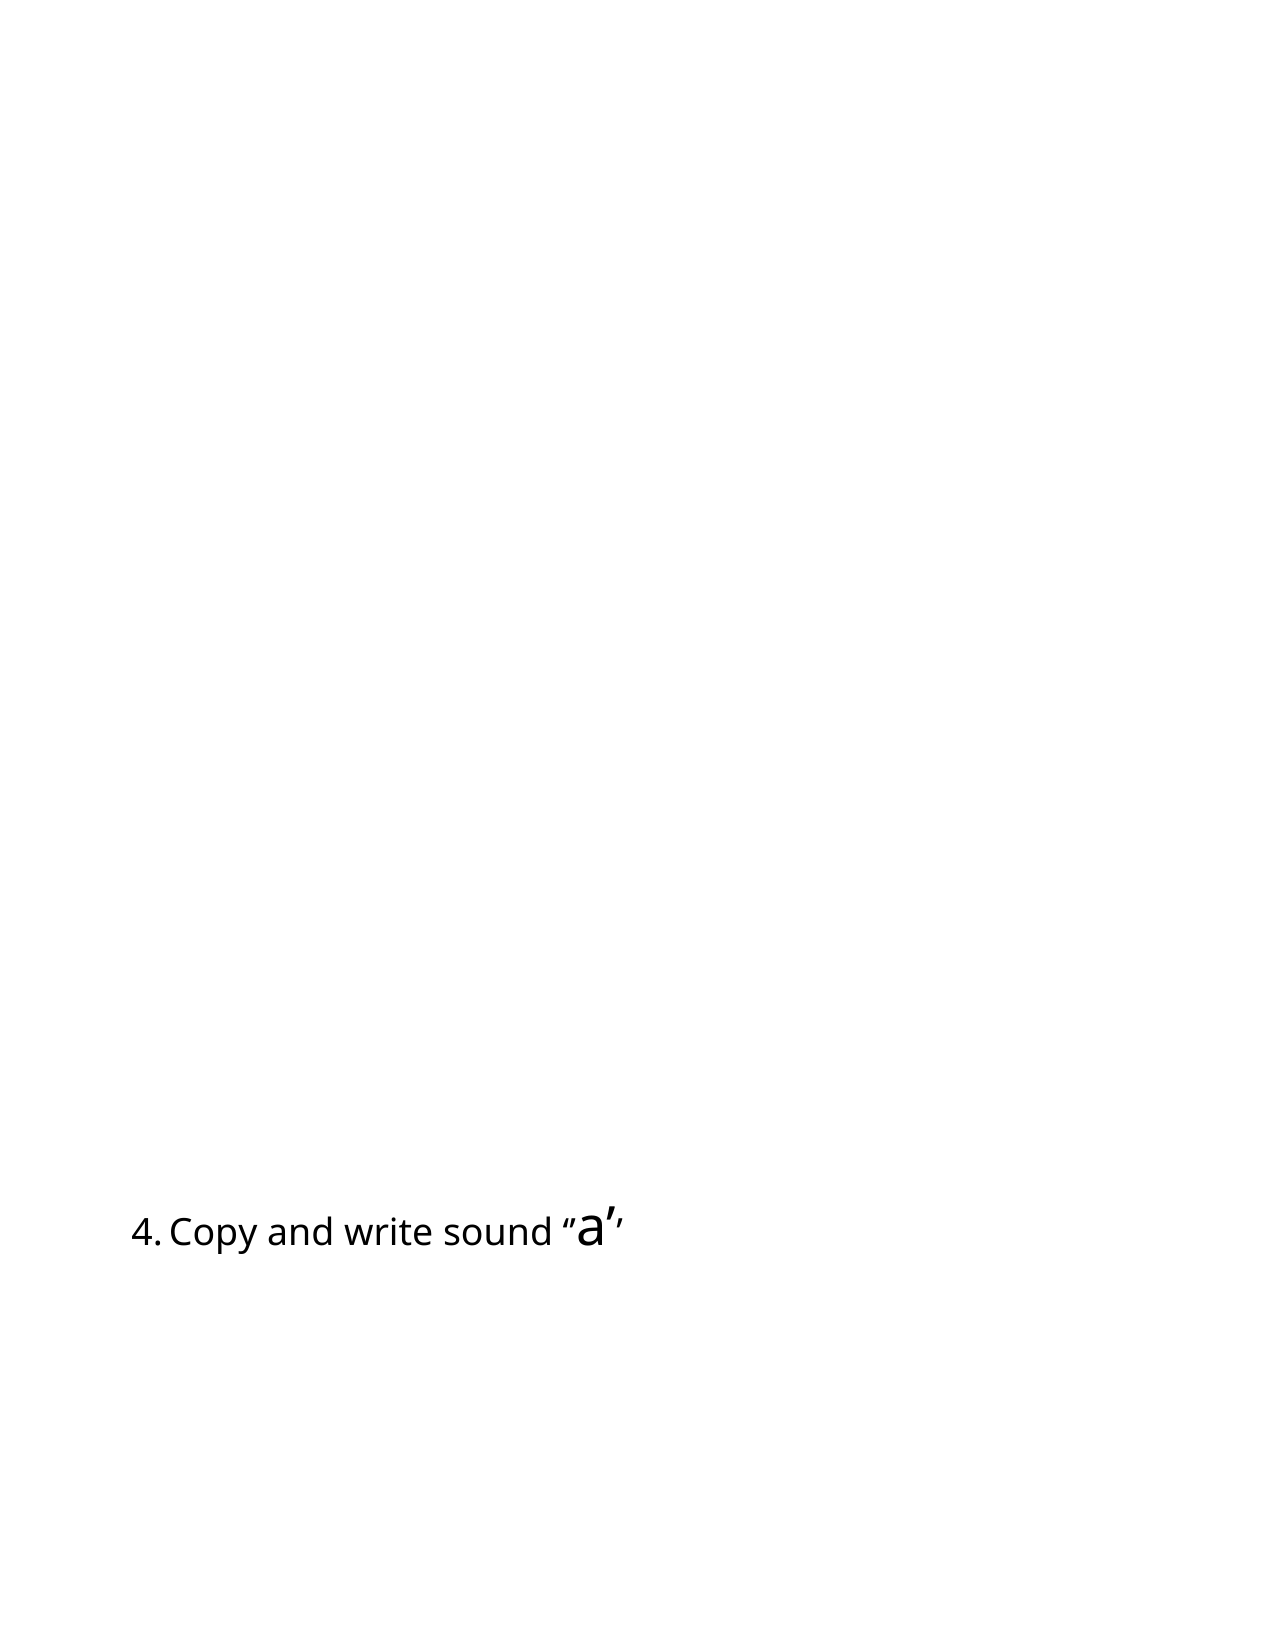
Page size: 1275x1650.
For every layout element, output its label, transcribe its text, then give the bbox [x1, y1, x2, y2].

list Copy and write sound ‘’a’’ [131, 1188, 1200, 1261]
